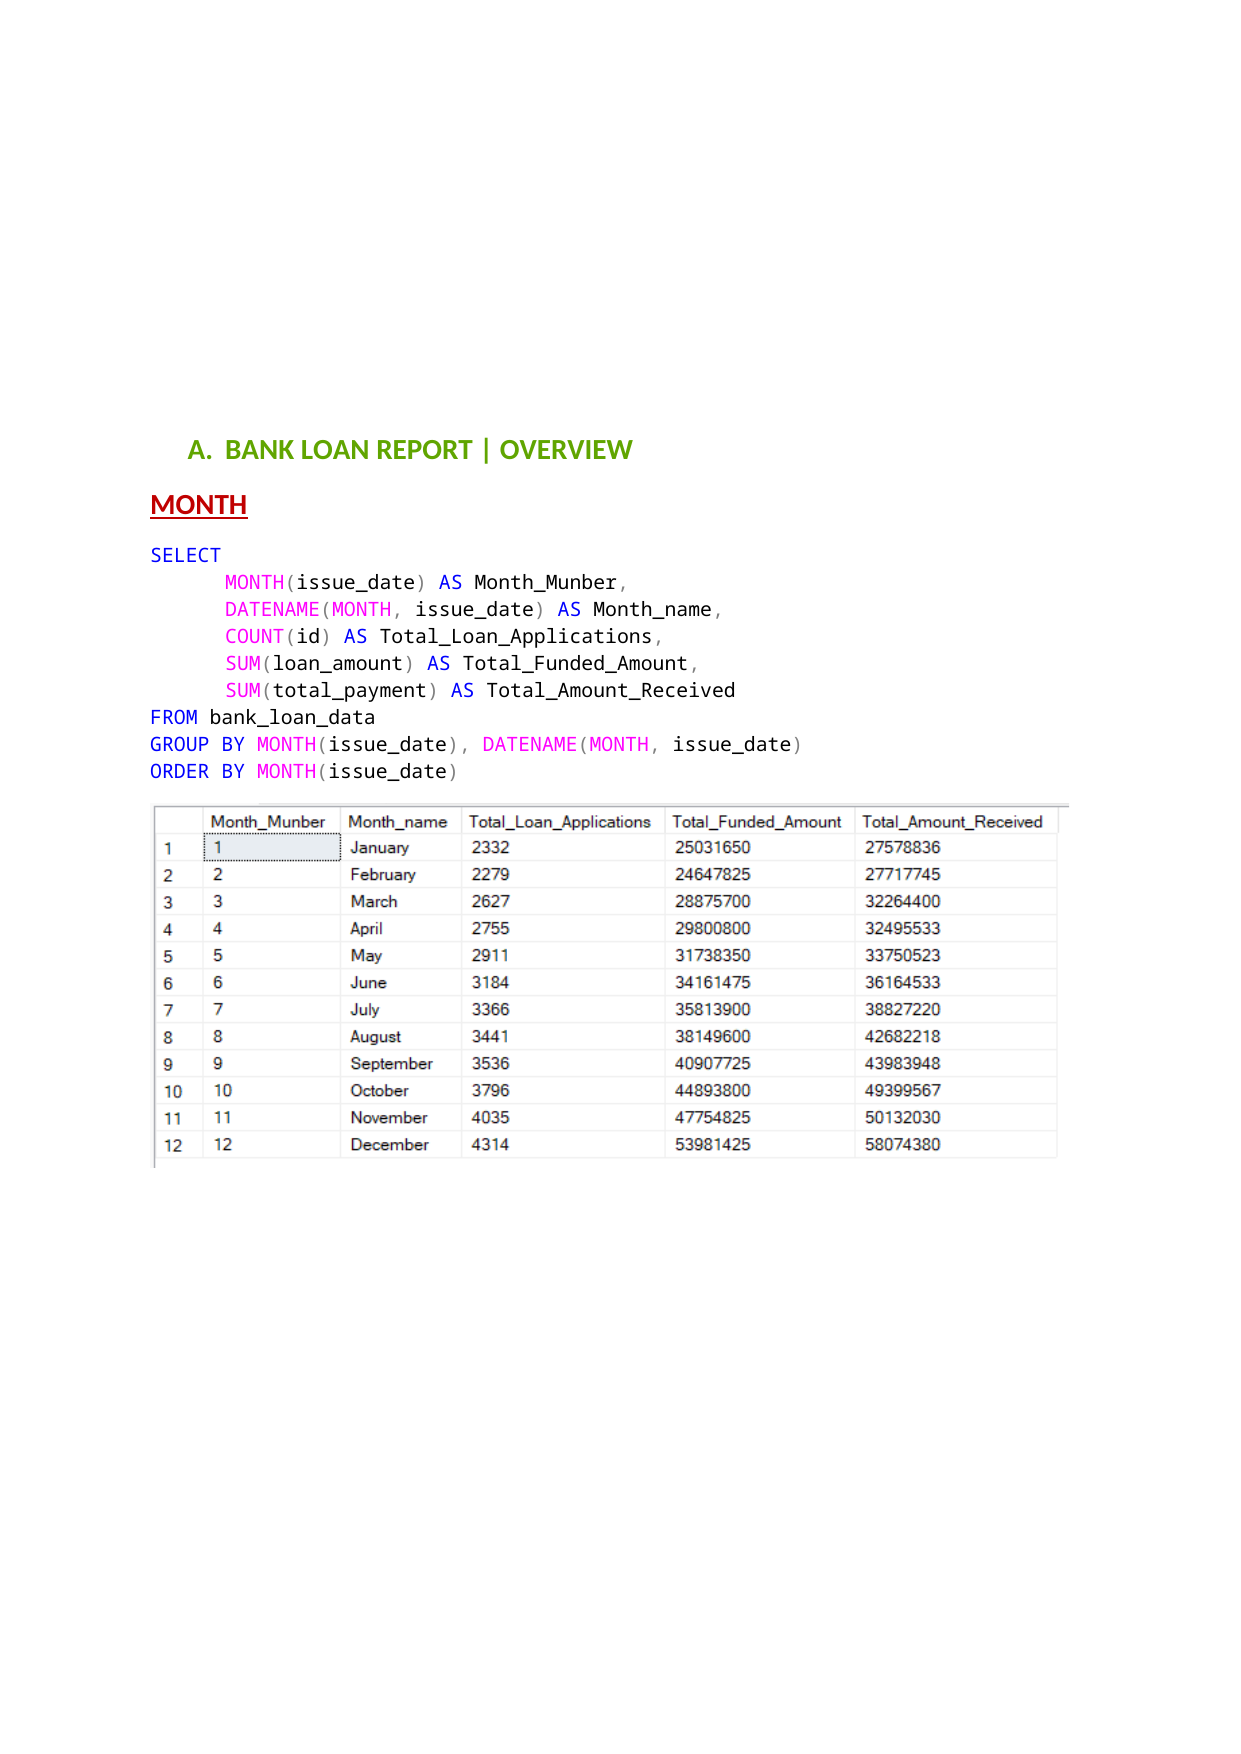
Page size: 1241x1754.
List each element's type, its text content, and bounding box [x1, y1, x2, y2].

text ORDER BY MONTH(issue_date) [150, 757, 1090, 784]
text SUM(total_payment) AS Total_Amount_Received [150, 676, 1090, 703]
text GROUP BY MONTH(issue_date), DATENAME(MONTH, issue_date) [150, 730, 1090, 757]
text FROM bank_loan_data [150, 703, 1090, 730]
text MONTH [150, 486, 1090, 522]
text SELECT [150, 541, 1090, 568]
text MONTH(issue_date) AS Month_Munber, [150, 568, 1090, 595]
text SUM(loan_amount) AS Total_Funded_Amount, [150, 649, 1090, 676]
picture [150, 803, 1070, 1168]
text COUNT(id) AS Total_Loan_Applications, [150, 622, 1090, 649]
text DATENAME(MONTH, issue_date) AS Month_name, [150, 595, 1090, 622]
list BANK LOAN REPORT | OVERVIEW [187, 431, 1090, 467]
